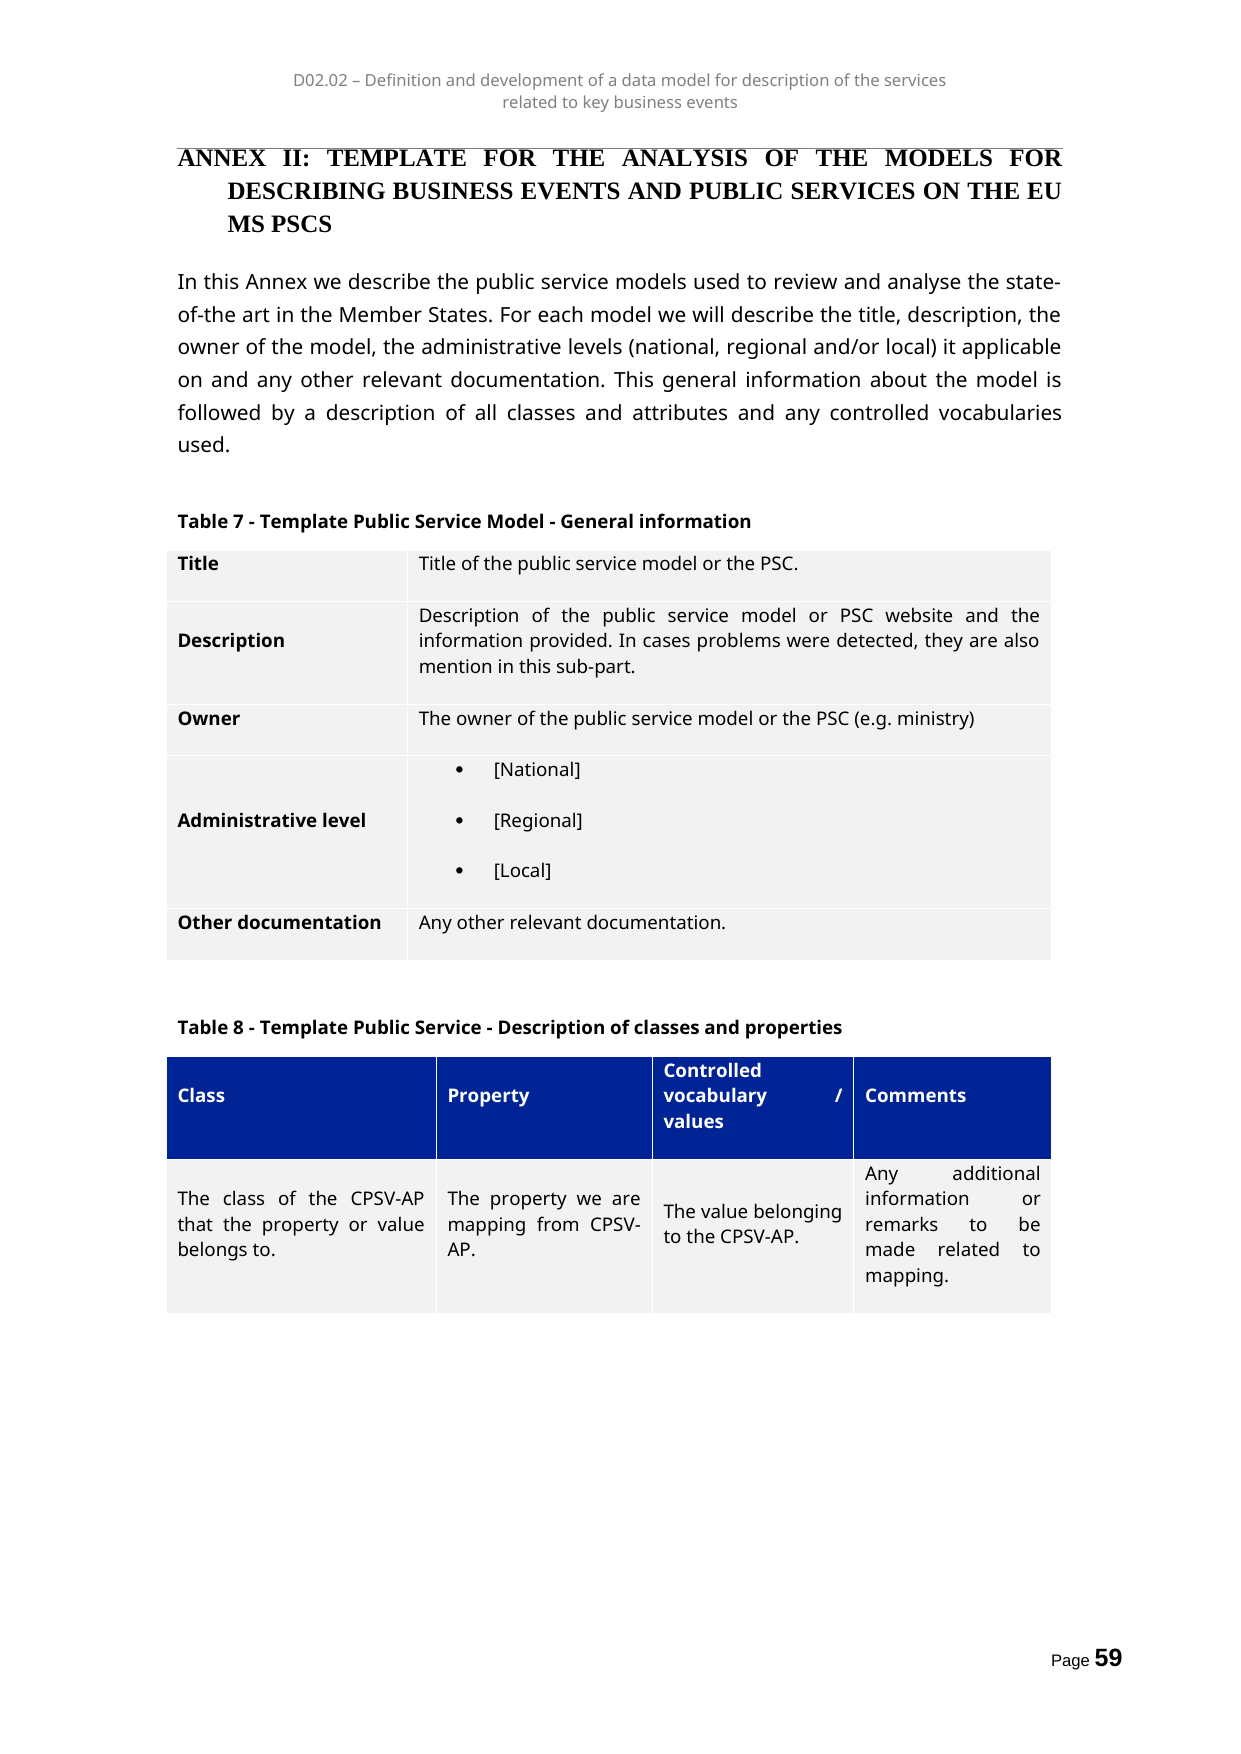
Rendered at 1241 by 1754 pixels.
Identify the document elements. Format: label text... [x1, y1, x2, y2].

table_cell Any additional information or remarks to be made related to mapping. [854, 1160, 1051, 1312]
subtitle Annex II: Template for the analysis of the models for describing business events and public services on the EU MS PSCs [177, 143, 1063, 238]
table_header Title [167, 551, 407, 601]
text Table 7 - Template Public Service Model - General information [177, 508, 1063, 533]
table_header Title of the public service model or the PSC. [408, 551, 1051, 601]
table_header Property [437, 1057, 652, 1159]
table_cell The class of the CPSV-AP that the property or value belongs to. [167, 1160, 436, 1312]
table_cell Description of the public service model or PSC website and the information provided. In cases problems were detected, they are also mention in this sub-part. [408, 602, 1051, 704]
table_cell Administrative level [167, 756, 407, 908]
table_cell The property we are mapping from CPSV-AP. [437, 1160, 652, 1312]
table_cell Description [167, 602, 407, 704]
text Table 8 - Template Public Service - Description of classes and properties [177, 1014, 1063, 1040]
table_cell Other documentation [167, 909, 407, 959]
table_header Controlled vocabulary / values [653, 1057, 853, 1159]
table_cell The value belonging to the CPSV-AP. [653, 1160, 853, 1312]
table_cell The owner of the public service model or the PSC (e.g. ministry) [408, 705, 1051, 755]
table_header Class [167, 1057, 436, 1159]
table_cell Owner [167, 705, 407, 755]
table_header Comments [854, 1057, 1051, 1159]
text In this Annex we describe the public service models used to review and analyse the state-of-the art in the Member States. For each model we will describe the title, description, the owner of the model, the administrative levels (national, regional and/or local) it applicable on and any other relevant documentation. This general information about the model is followed by a description of all classes and attributes and any controlled vocabularies used. [177, 267, 1063, 459]
table_cell Any other relevant documentation. [408, 909, 1051, 959]
table_cell [National] [Regional] [Local] [408, 756, 1051, 908]
